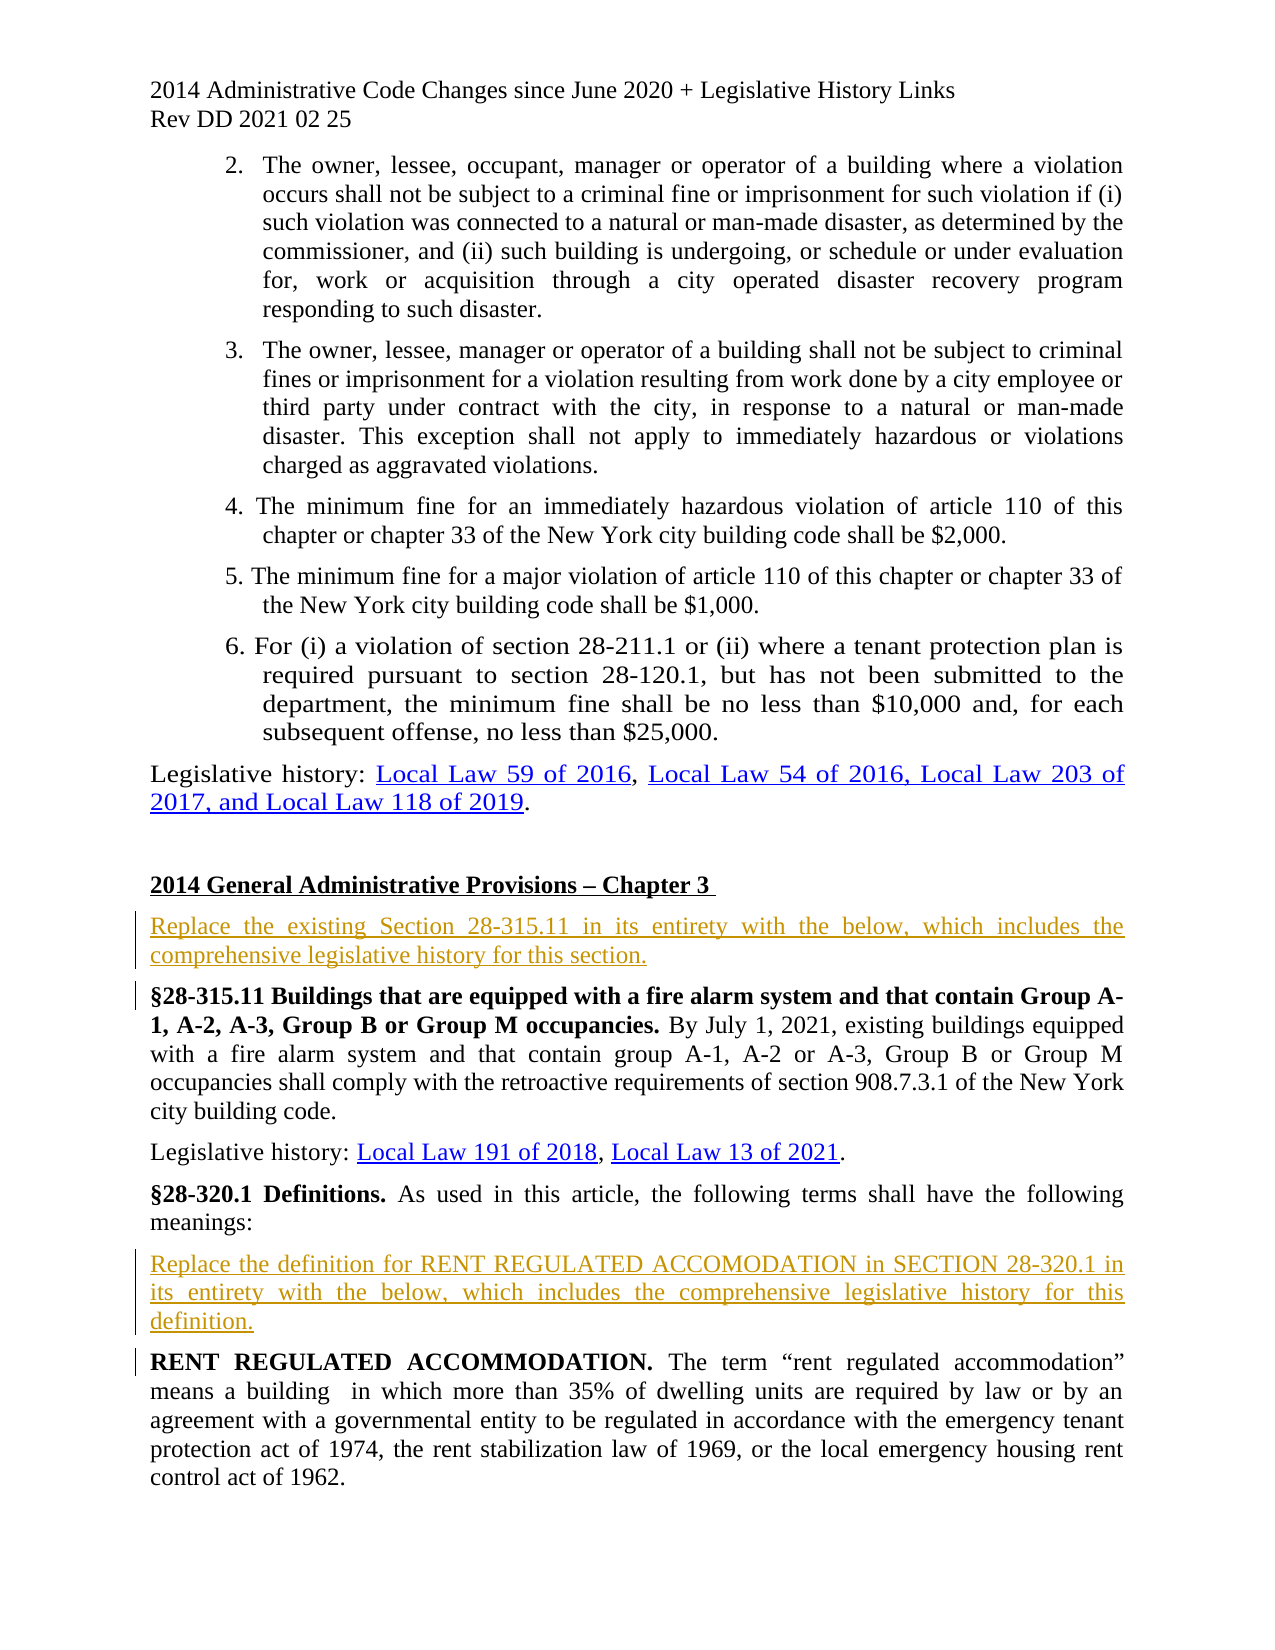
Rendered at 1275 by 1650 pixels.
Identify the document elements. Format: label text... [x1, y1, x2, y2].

text 5. The minimum fine for a major violation of article 110 of this chapter or chapter 33 of the New York city building code shall be $1,000. [225, 561, 1125, 619]
text Legislative history: Local Law 191 of 2018, Local Law 13 of 2021. [150, 1137, 1125, 1166]
text 2014 General Administrative Provisions – Chapter 3 [150, 870, 1125, 899]
text 6. For (i) a violation of section 28-211.1 or (ii) where a tenant protection plan is required pursuant to section 28-120.1, but has not been submitted to the department, the minimum fine shall be no less than $10,000 and, for each subsequent offense, no less than $25,000. [225, 631, 1125, 746]
text 3. The owner, lessee, manager or operator of a building shall not be subject to criminal fines or imprisonment for a violation resulting from work done by a city employee or third party under contract with the city, in response to a natural or man-made disaster. This exception shall not apply to immediately hazardous or violations charged as aggravated violations. [225, 335, 1125, 479]
text §28-320.1 Definitions. As used in this article, the following terms shall have the following meanings: [150, 1179, 1125, 1236]
text 2. The owner, lessee, occupant, manager or operator of a building where a violation occurs shall not be subject to a criminal fine or imprisonment for such violation if (i) such violation was connected to a natural or man-made disaster, as determined by the commissioner, and (ii) such building is undergoing, or schedule or under evaluation for, work or acquisition through a city operated disaster recovery program responding to such disaster. [225, 150, 1125, 322]
text Legislative history: Local Law 59 of 2016, Local Law 54 of 2016, Local Law 203 of 2017, and Local Law 118 of 2019. [150, 759, 1125, 816]
text 4. The minimum fine for an immediately hazardous violation of article 110 of this chapter or chapter 33 of the New York city building code shall be $2,000. [225, 491, 1125, 549]
text RENT REGULATED ACCOMMODATION. The term “rent regulated accommodation” means a building in which more than 35% of dwelling units are required by law or by an agreement with a governmental entity to be regulated in accordance with the emergency tenant protection act of 1974, the rent stabilization law of 1969, or the local emergency housing rent control act of 1962. [150, 1347, 1125, 1491]
text §28-315.11 Buildings that are equipped with a fire alarm system and that contain Group A-1, A-2, A-3, Group B or Group M occupancies. By July 1, 2021, existing buildings equipped with a fire alarm system and that contain group A-1, A-2 or A-3, Group B or Group M occupancies shall comply with the retroactive requirements of section 908.7.3.1 of the New York city building code. [150, 981, 1125, 1125]
